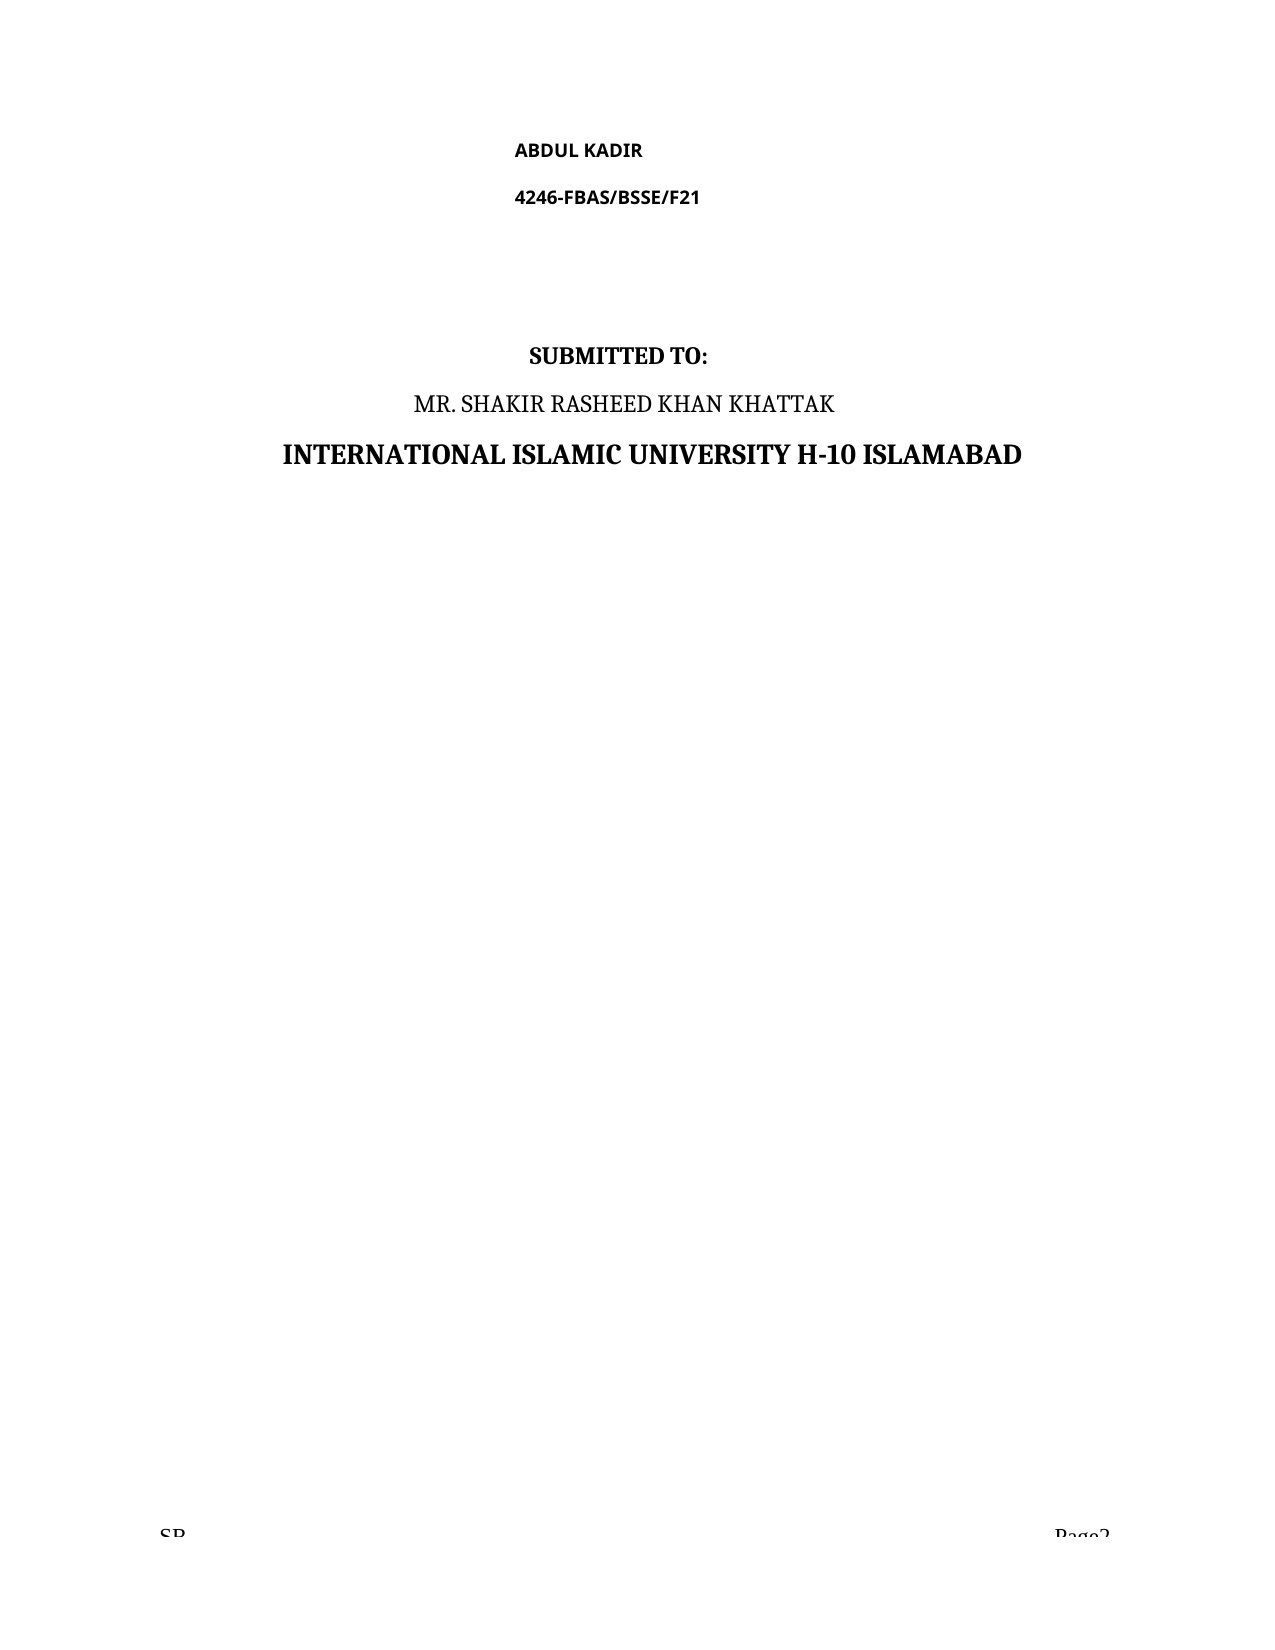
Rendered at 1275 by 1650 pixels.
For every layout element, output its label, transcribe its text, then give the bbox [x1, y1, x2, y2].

text MR. SHAKIR RASHEED KHAN KHATTAK [215, 390, 1033, 419]
text 4246-FBAS/BSSE/F21 [514, 187, 1206, 209]
text SUBMITTED TO: [204, 342, 1033, 371]
text INTERNATIONAL ISLAMIC UNIVERSITY H-10 ISLAMABAD [272, 438, 1033, 472]
text ABDUL KADIR [514, 139, 1206, 161]
